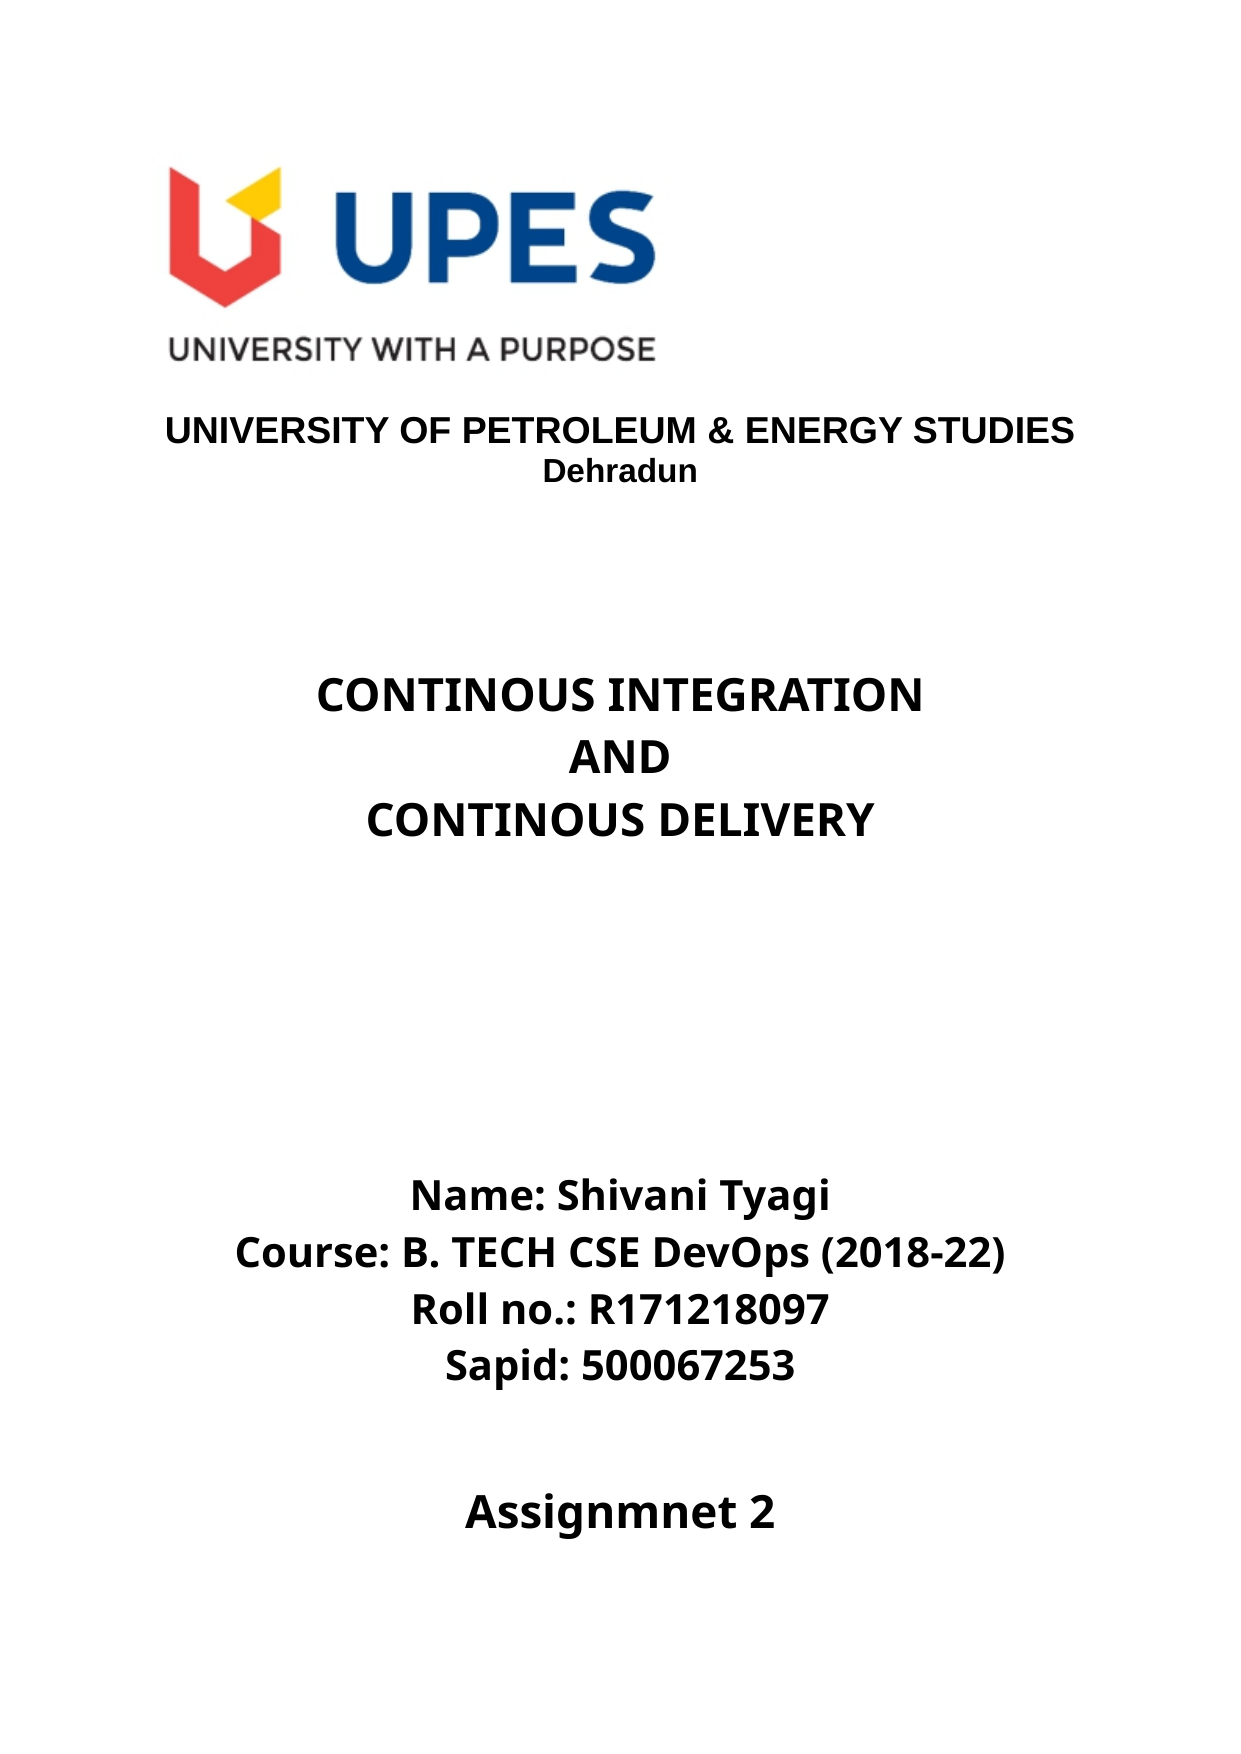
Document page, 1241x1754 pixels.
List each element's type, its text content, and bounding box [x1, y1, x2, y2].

text Sapid: 500067253 [150, 1336, 1090, 1393]
text Roll no.: R171218097 [150, 1279, 1090, 1336]
text AND [150, 725, 1090, 787]
text CONTINOUS INTEGRATION [150, 662, 1090, 725]
text Assignmnet 2 [150, 1480, 1090, 1542]
text Course: B. TECH CSE DevOps (2018-22) [150, 1223, 1090, 1279]
picture [150, 150, 671, 380]
text UNIVERSITY OF PETROLEUM & ENERGY STUDIES [150, 408, 1090, 452]
text Dehradun [150, 452, 1090, 490]
text Name: Shivani Tyagi [150, 1166, 1090, 1223]
text CONTINOUS DELIVERY [150, 787, 1090, 850]
